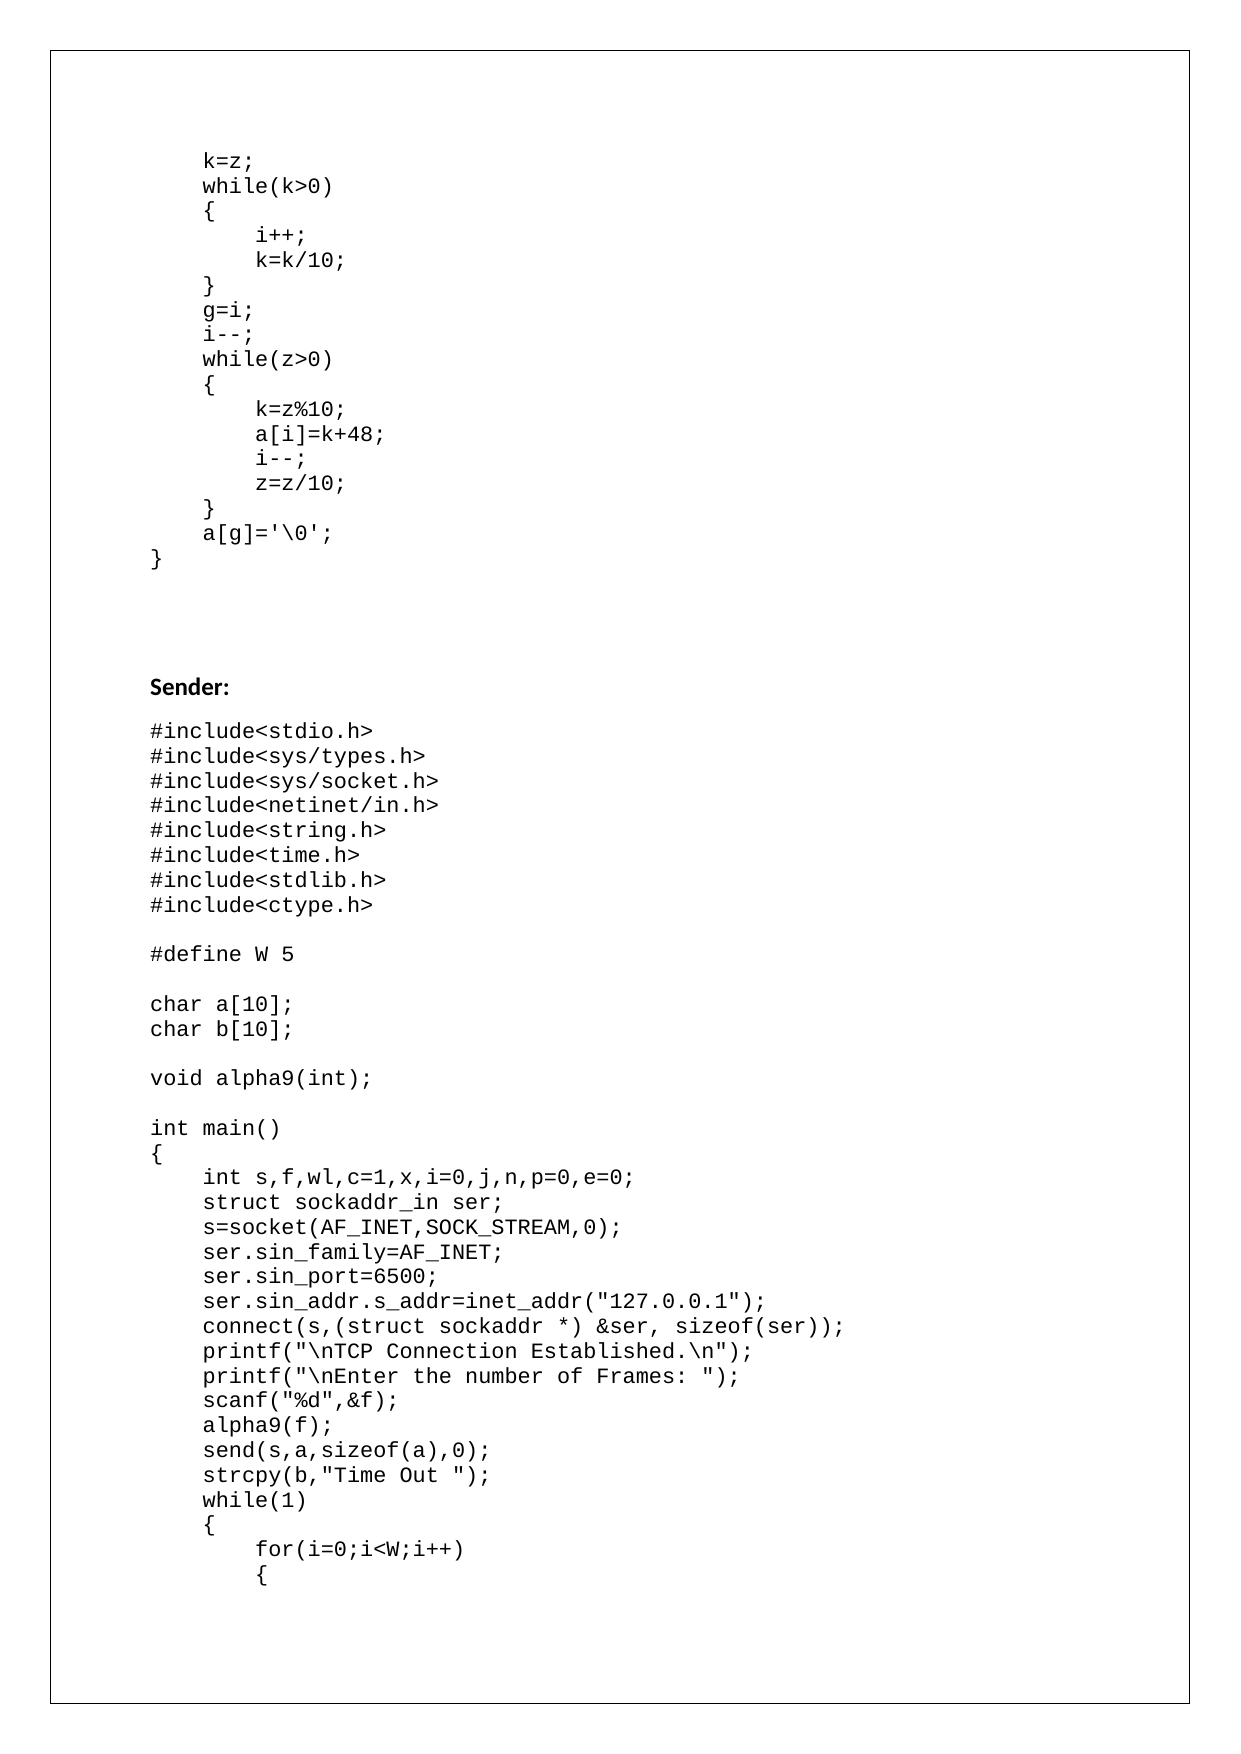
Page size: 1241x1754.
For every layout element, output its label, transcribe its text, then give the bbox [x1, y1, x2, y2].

text i--; [150, 447, 1090, 472]
text { [150, 1563, 1090, 1588]
text while(z>0) [150, 348, 1090, 373]
text printf("\nEnter the number of Frames: "); [150, 1365, 1090, 1389]
text { [150, 199, 1090, 224]
text } [150, 274, 1090, 299]
text Sender: [150, 671, 1090, 701]
text i--; [150, 323, 1090, 348]
text a[g]='\0'; [150, 522, 1090, 547]
text int main() [150, 1117, 1090, 1142]
text char b[10]; [150, 1018, 1090, 1042]
text #define W 5 [150, 943, 1090, 968]
text s=socket(AF_INET,SOCK_STREAM,0); [150, 1216, 1090, 1241]
text ser.sin_addr.s_addr=inet_addr("127.0.0.1"); [150, 1290, 1090, 1315]
text printf("\nTCP Connection Established.\n"); [150, 1340, 1090, 1365]
text } [150, 497, 1090, 522]
text k=z; [150, 150, 1090, 175]
text char a[10]; [150, 993, 1090, 1018]
text strcpy(b,"Time Out "); [150, 1464, 1090, 1489]
text #include<netinet/in.h> [150, 794, 1090, 819]
text for(i=0;i<W;i++) [150, 1538, 1090, 1563]
text k=k/10; [150, 249, 1090, 274]
text a[i]=k+48; [150, 423, 1090, 447]
text { [150, 373, 1090, 398]
text ser.sin_port=6500; [150, 1266, 1090, 1290]
text int s,f,wl,c=1,x,i=0,j,n,p=0,e=0; [150, 1166, 1090, 1191]
text alpha9(f); [150, 1414, 1090, 1439]
text #include<sys/types.h> [150, 745, 1090, 770]
text #include<time.h> [150, 844, 1090, 869]
text g=i; [150, 299, 1090, 323]
text while(1) [150, 1489, 1090, 1513]
text i++; [150, 224, 1090, 249]
text send(s,a,sizeof(a),0); [150, 1439, 1090, 1464]
text k=z%10; [150, 398, 1090, 423]
text void alpha9(int); [150, 1067, 1090, 1092]
text z=z/10; [150, 472, 1090, 497]
text ser.sin_family=AF_INET; [150, 1241, 1090, 1266]
text connect(s,(struct sockaddr *) &ser, sizeof(ser)); [150, 1315, 1090, 1340]
text #include<stdlib.h> [150, 869, 1090, 894]
text } [150, 547, 1090, 571]
text #include<ctype.h> [150, 894, 1090, 918]
text #include<sys/socket.h> [150, 770, 1090, 794]
text scanf("%d",&f); [150, 1389, 1090, 1414]
text { [150, 1513, 1090, 1538]
text #include<string.h> [150, 819, 1090, 844]
text #include<stdio.h> [150, 720, 1090, 745]
text struct sockaddr_in ser; [150, 1191, 1090, 1216]
text while(k>0) [150, 175, 1090, 199]
text { [150, 1142, 1090, 1166]
